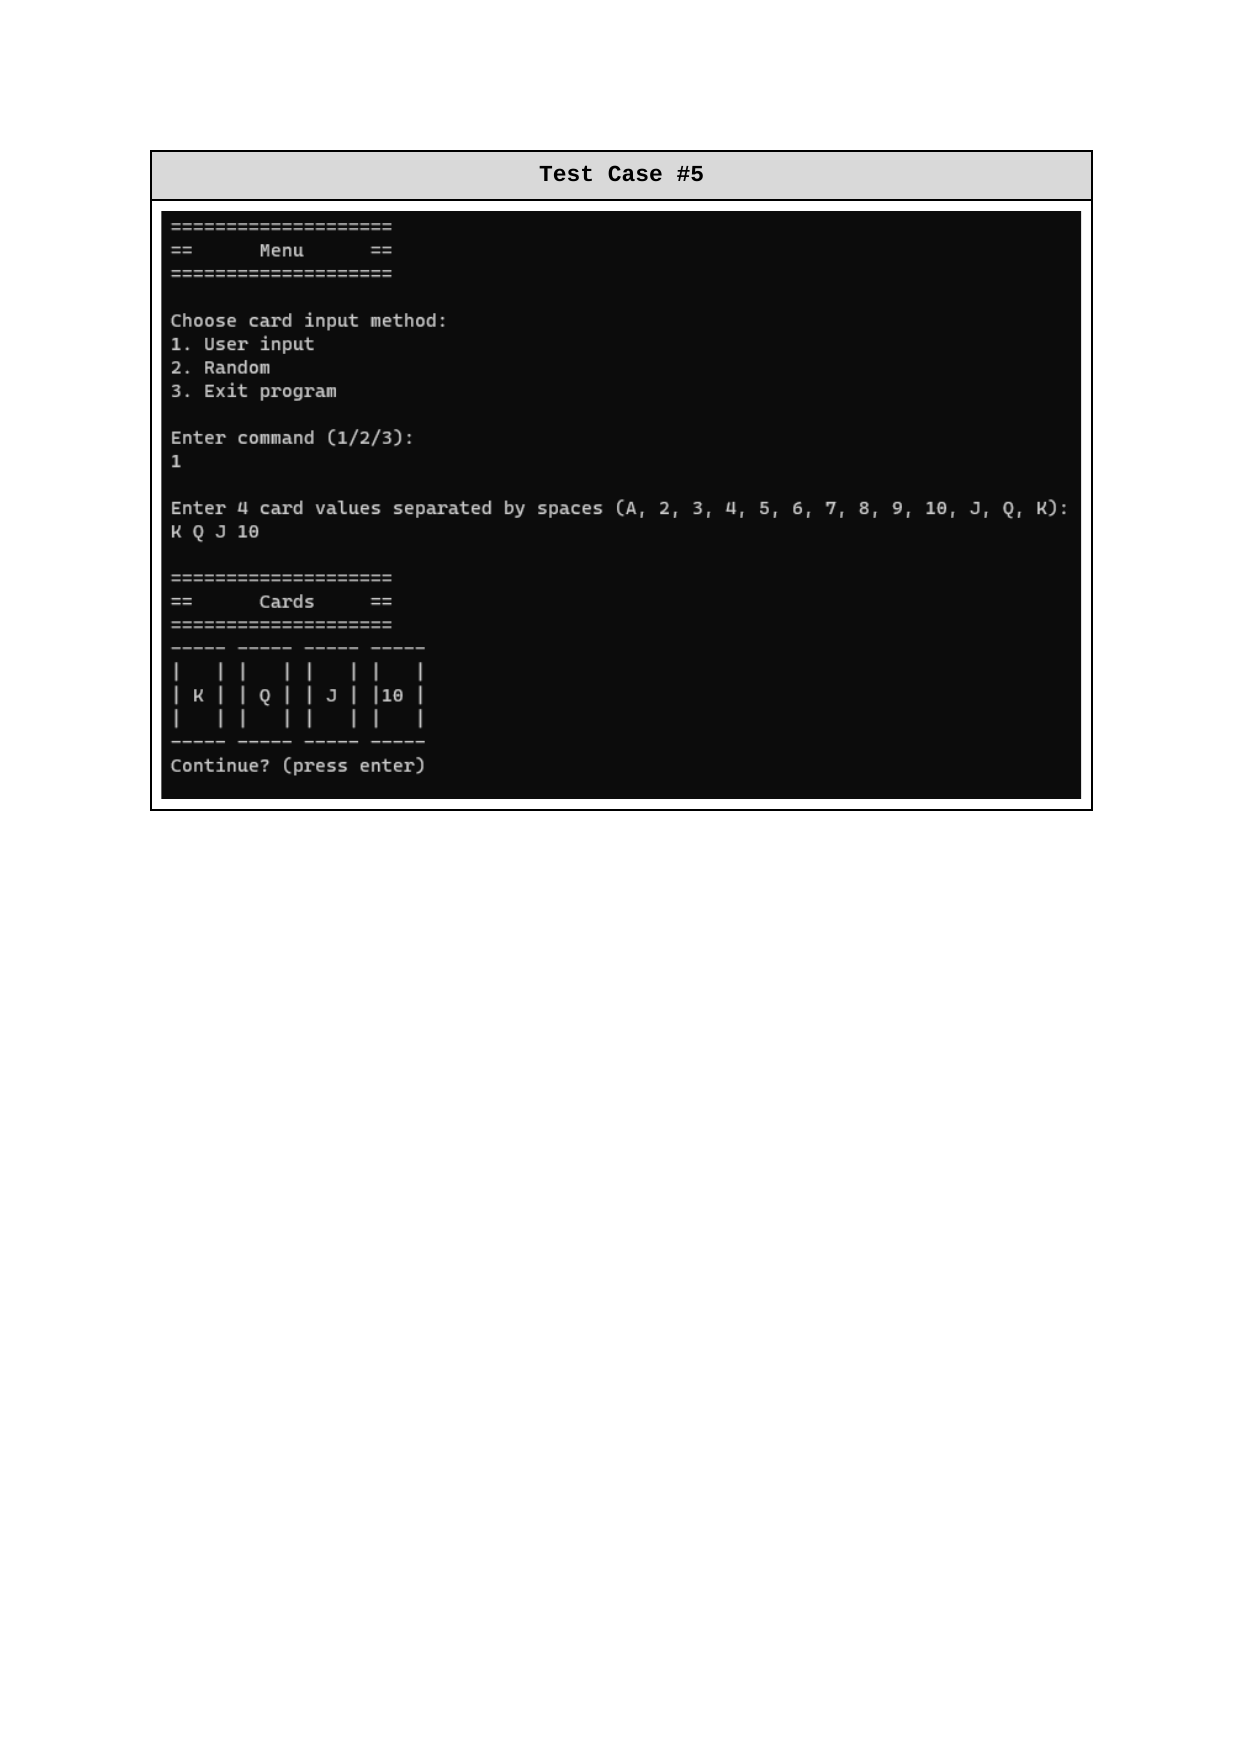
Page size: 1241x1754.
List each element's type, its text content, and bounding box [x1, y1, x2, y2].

table_cell [152, 201, 1091, 809]
picture [161, 211, 1082, 799]
table_header Test Case #5 [152, 152, 1091, 199]
